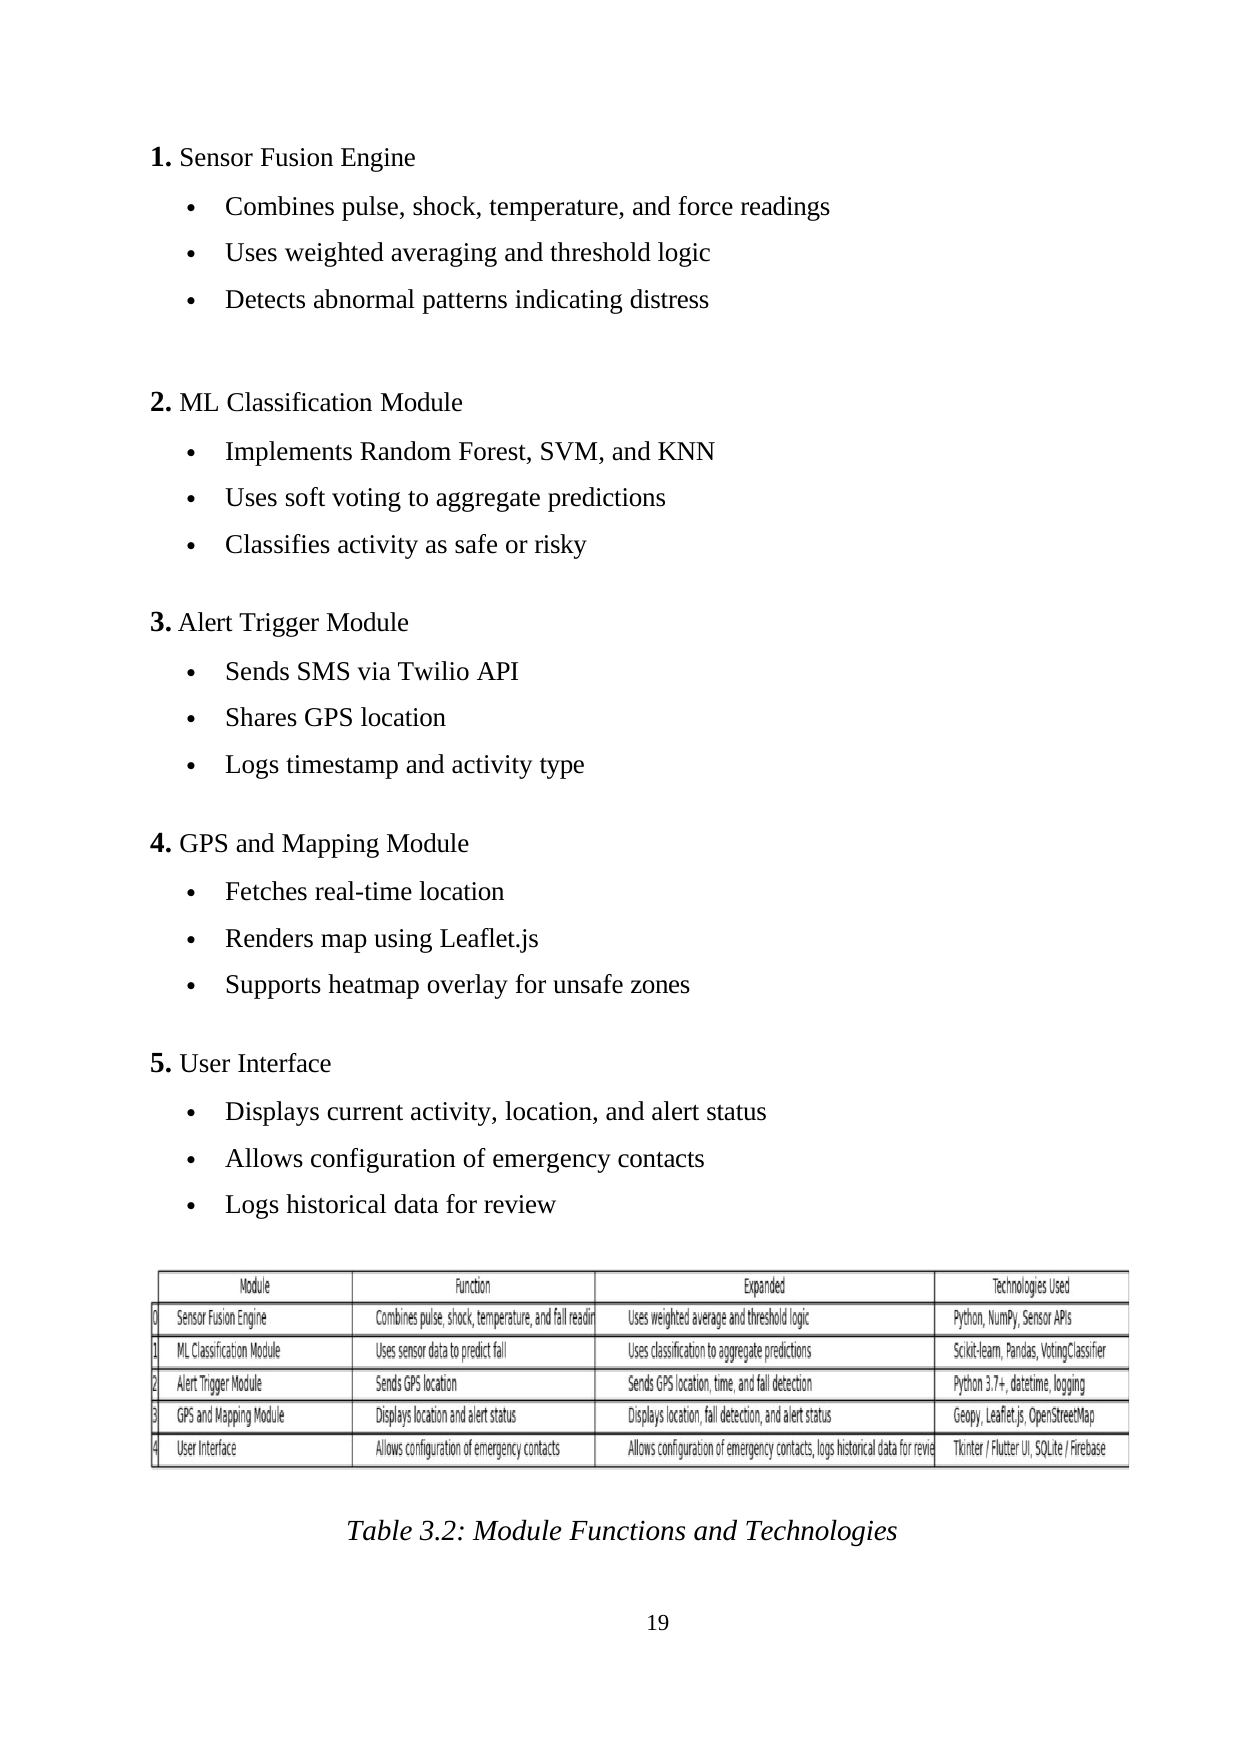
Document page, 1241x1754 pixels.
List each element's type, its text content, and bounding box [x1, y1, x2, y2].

list Uses soft voting to aggregate predictions [187, 482, 1165, 513]
subtitle User Interface [150, 1045, 1165, 1078]
text Table 3.2: Module Functions and Technologies [346, 1513, 1165, 1546]
subtitle ML Classification Module [150, 384, 1165, 418]
list Detects abnormal patterns indicating distress [187, 283, 1165, 314]
list Classifies activity as safe or risky [187, 528, 1165, 559]
subtitle Alert Trigger Module [150, 604, 1165, 638]
list Shares GPS location [187, 702, 1165, 733]
list Combines pulse, shock, temperature, and force readings [187, 190, 1165, 221]
list Displays current activity, location, and alert status [187, 1095, 1165, 1126]
list Supports heatmap overlay for unsafe zones [187, 968, 1165, 999]
picture [150, 1269, 1130, 1470]
subtitle GPS and Mapping Module [150, 825, 1165, 858]
list Uses weighted averaging and threshold logic [187, 237, 1165, 268]
list Sends SMS via Twilio API [187, 655, 1165, 686]
list Renders map using Leaflet.js [187, 922, 1165, 953]
list Fetches real-time location [187, 875, 1165, 906]
list Logs historical data for review [187, 1188, 1165, 1219]
subtitle Sensor Fusion Engine [150, 139, 1165, 173]
list Allows configuration of emergency contacts [187, 1142, 1165, 1173]
list Logs timestamp and activity type [187, 748, 1165, 779]
list Implements Random Forest, SVM, and KNN [187, 435, 1165, 466]
